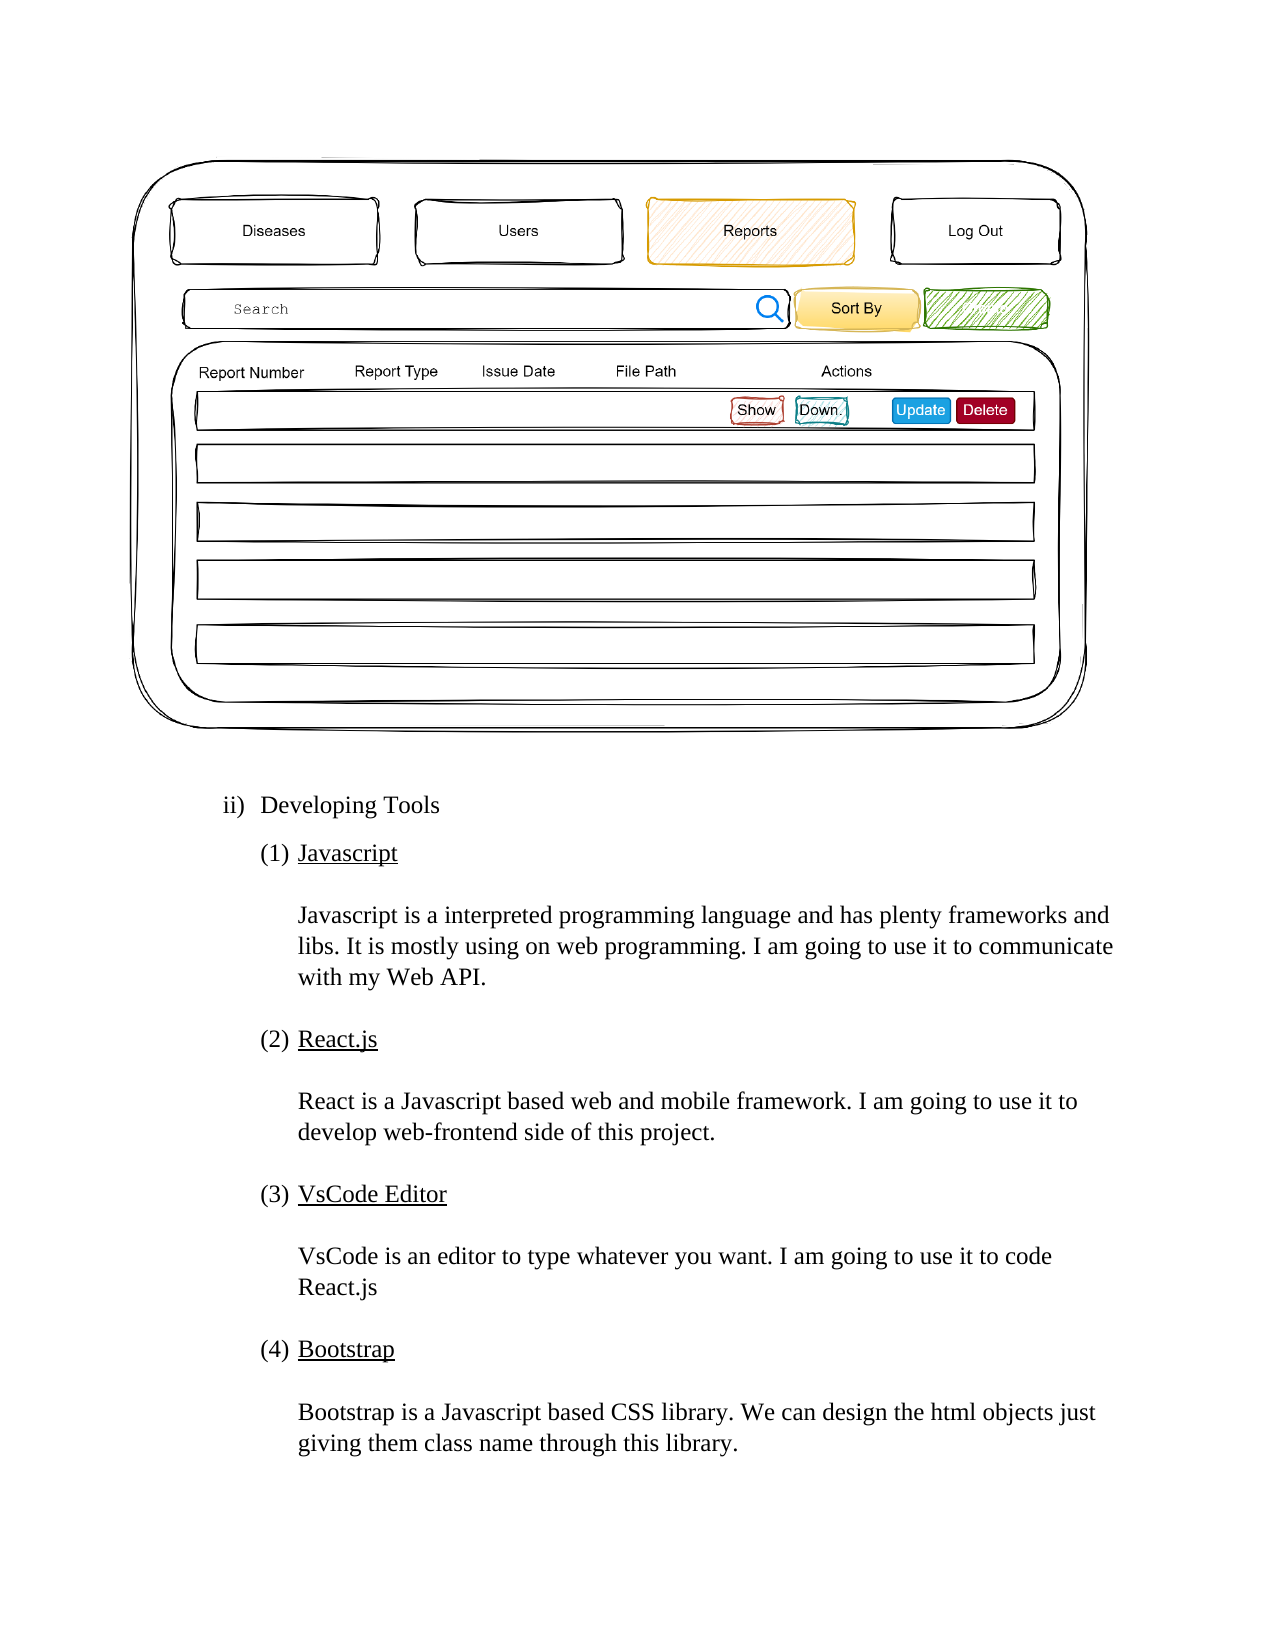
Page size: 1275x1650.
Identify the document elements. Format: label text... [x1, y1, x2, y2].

list React is a Javascript based web and mobile framework. I am going to use it to develop web-frontend side of this project. [298, 1086, 1127, 1146]
text Javascript [260, 838, 1127, 867]
picture [119, 147, 1100, 741]
list Developing Tools [223, 790, 1127, 819]
list Bootstrap is a Javascript based CSS library. We can design the html objects just giving them class name through this library. [298, 1397, 1127, 1456]
list Javascript is a interpreted programming language and has plenty frameworks and libs. It is mostly using on web programming. I am going to use it to communicate with my Web API. [298, 900, 1127, 991]
text React.js [260, 1024, 1127, 1053]
text Bootstrap [260, 1334, 1127, 1363]
list VsCode is an editor to type whatever you want. I am going to use it to code React.js [298, 1241, 1127, 1301]
text VsCode Editor [260, 1179, 1127, 1208]
